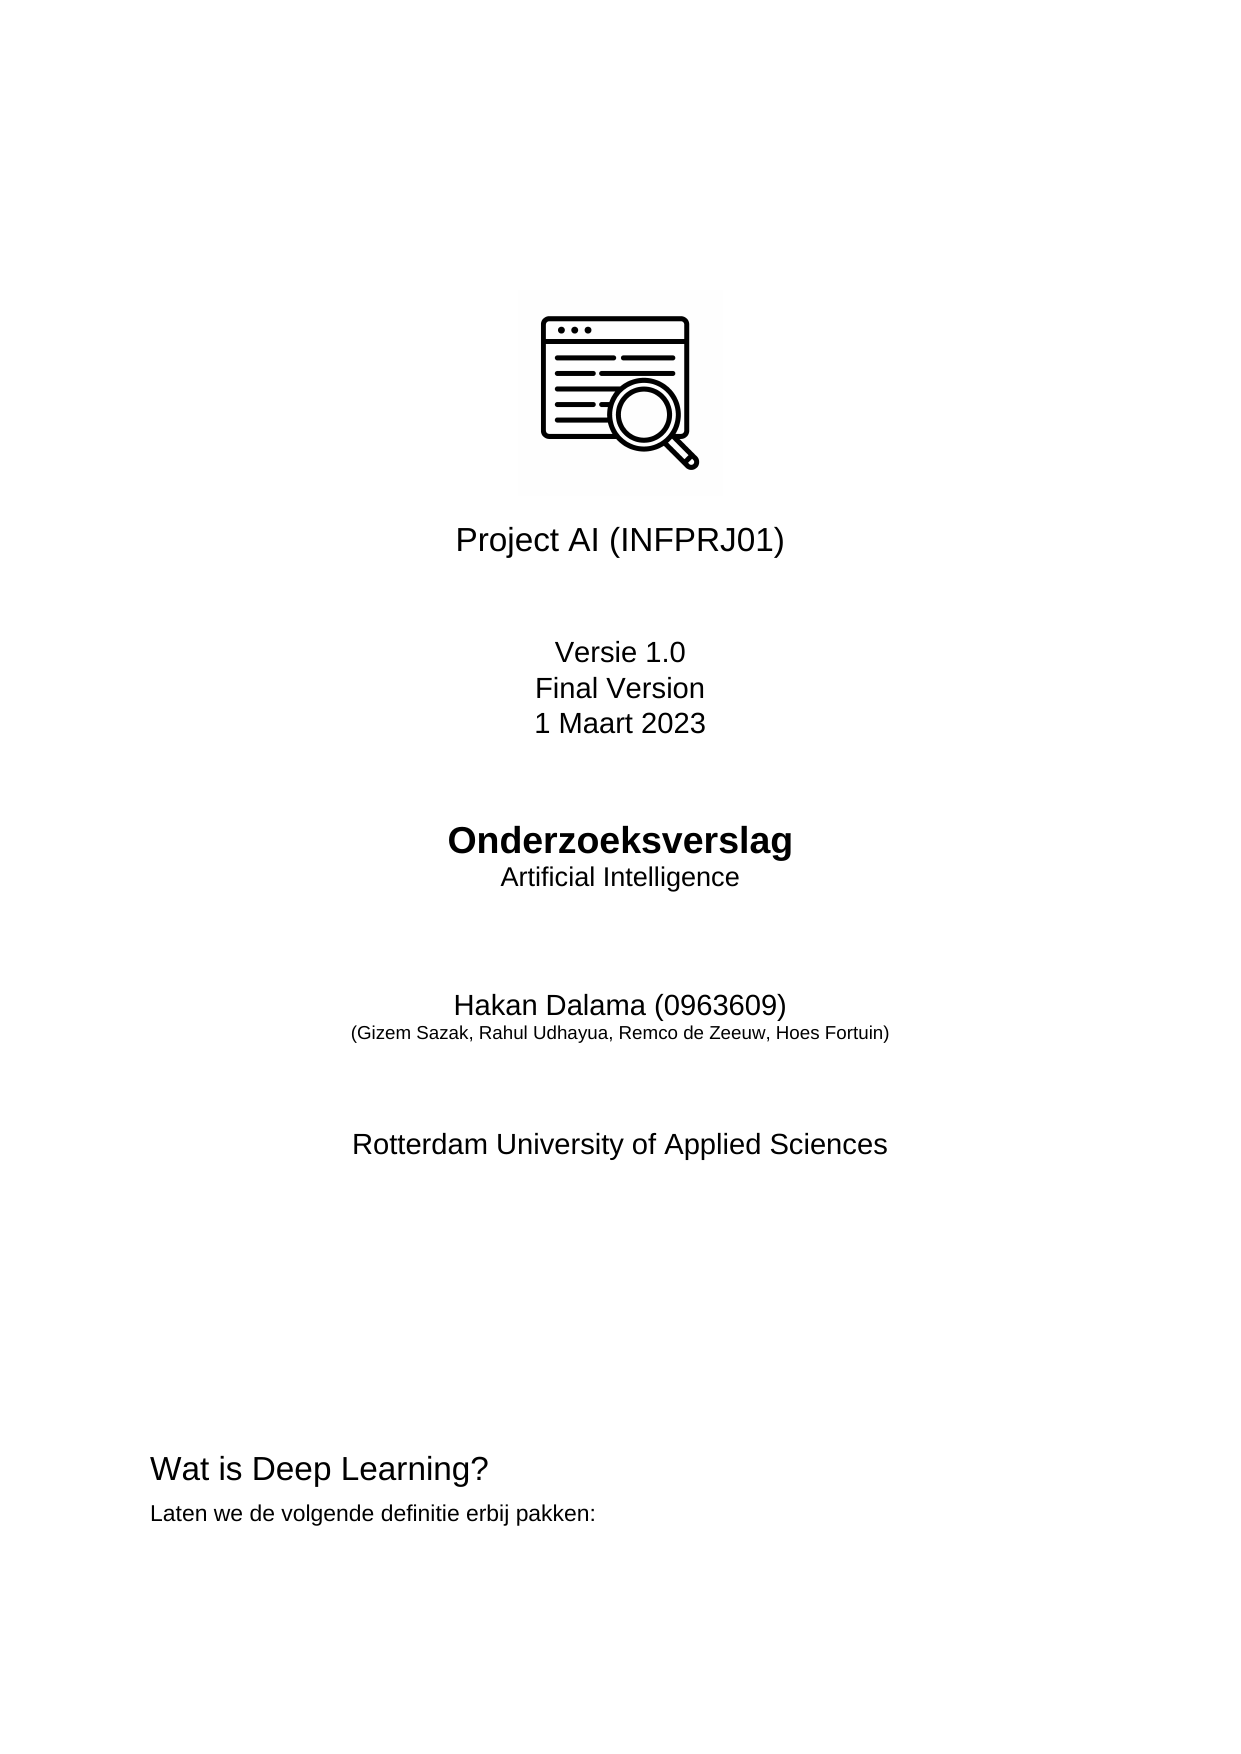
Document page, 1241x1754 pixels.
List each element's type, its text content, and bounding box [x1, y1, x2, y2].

text Hakan Dalama (0963609) (Gizem Sazak, Rahul Udhayua, Remco de Zeeuw, Hoes Fortuin) [150, 988, 1090, 1043]
text Versie 1.0 Final Version 1 Maart 2023 [150, 635, 1090, 740]
subtitle Wat is Deep Learning? [150, 1449, 1090, 1487]
text Project AI (INFPRJ01) [150, 520, 1090, 559]
text Laten we de volgende definitie erbij pakken: [150, 1500, 1090, 1526]
text Rotterdam University of Applied Sciences [150, 1127, 1090, 1160]
picture [517, 290, 723, 496]
text Onderzoeksverslag Artificial Intelligence [150, 818, 1090, 892]
